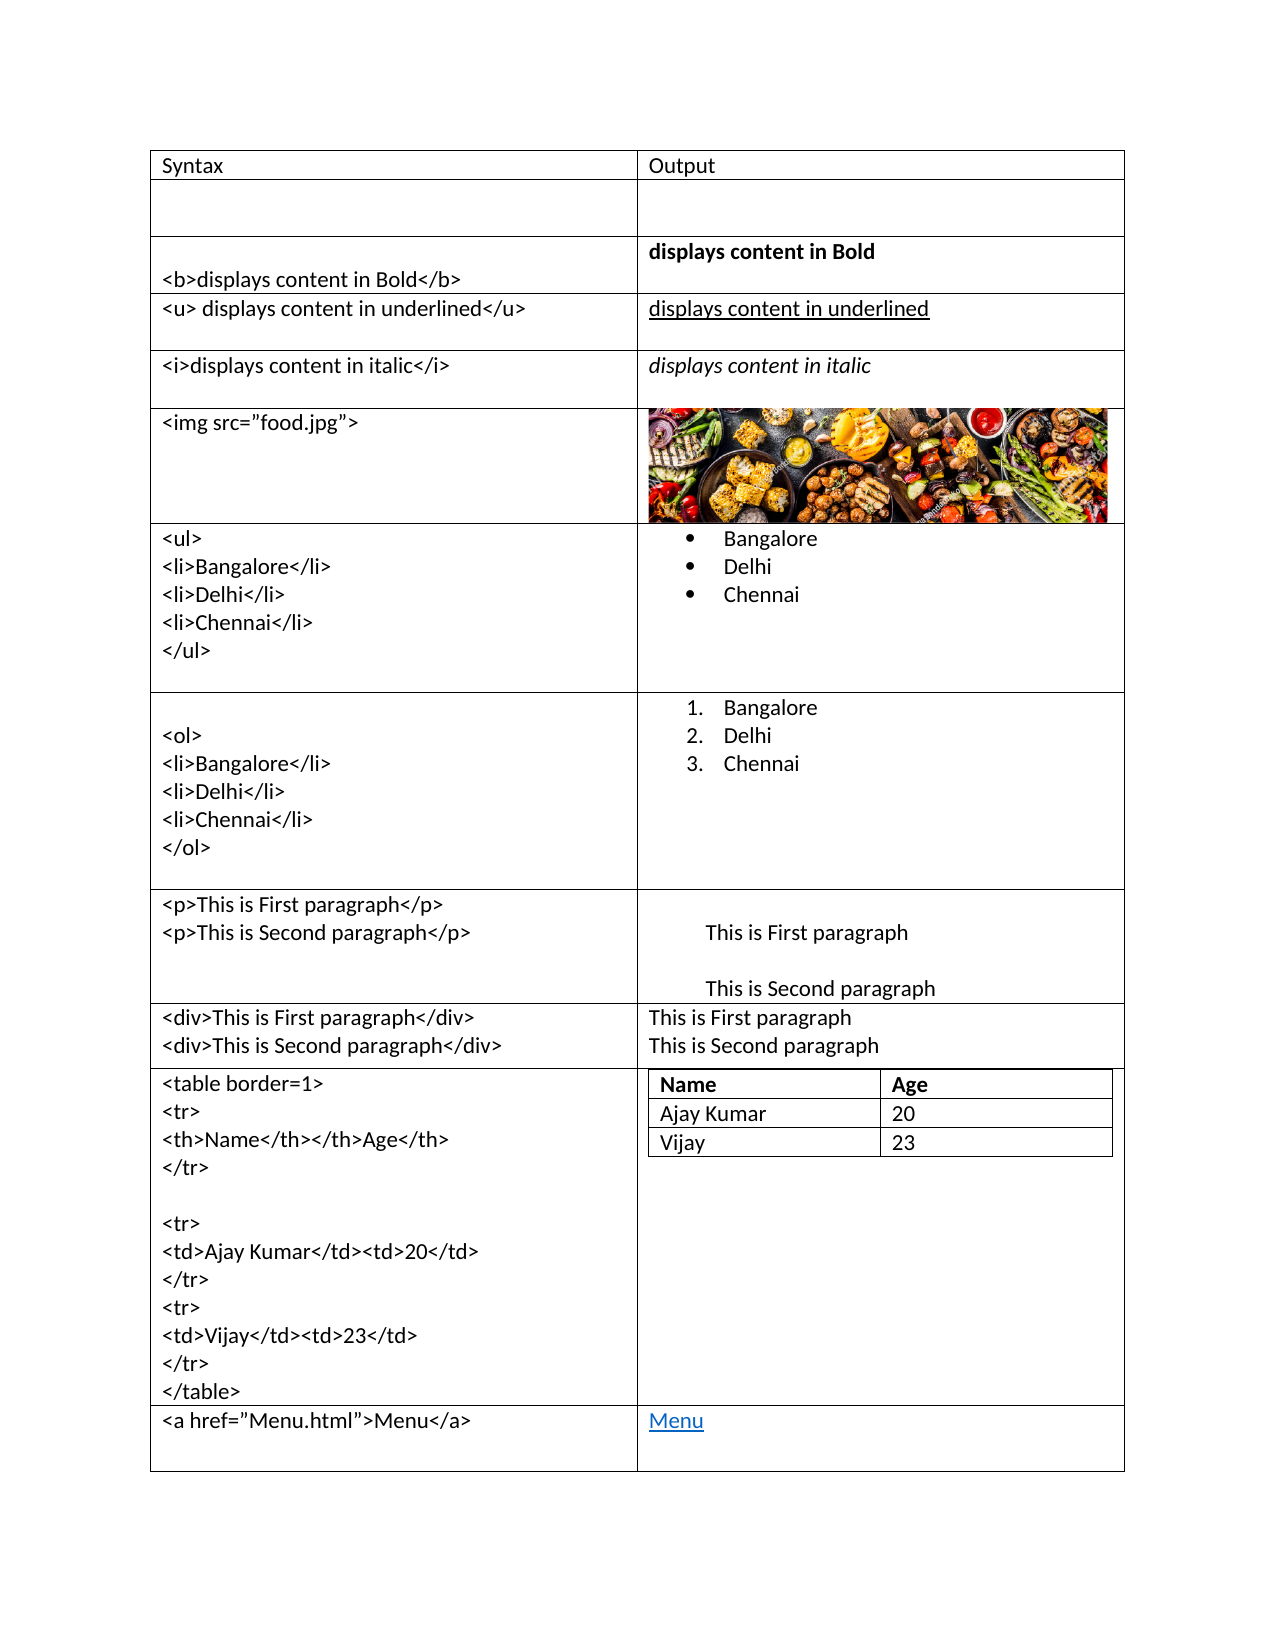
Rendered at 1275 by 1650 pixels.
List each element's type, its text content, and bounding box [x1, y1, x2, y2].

table_cell This is First paragraph This is Second paragraph [638, 890, 1124, 1002]
table_cell displays content in Bold [638, 237, 1124, 293]
picture [648, 408, 1108, 523]
table_cell [638, 180, 1124, 236]
table_cell [1108, 409, 1124, 523]
table_cell <b>displays content in Bold</b> [151, 237, 637, 293]
table_cell <p>This is First paragraph</p> <p>This is Second paragraph</p> [151, 890, 637, 1002]
table_cell Menu [638, 1406, 1124, 1471]
table_cell Bangalore Delhi Chennai [638, 693, 1124, 889]
table_cell <i>displays content in italic</i> [151, 351, 637, 407]
table_cell [638, 1069, 1124, 1405]
table_cell <table border=1> <tr> <th>Name</th></th>Age</th> </tr> <tr> <td>Ajay Kumar</td><td>20</td> </tr> <tr> <td>Vijay</td><td>23</td> </tr> </table> [151, 1069, 637, 1405]
table_cell <ul> <li>Bangalore</li> <li>Delhi</li> <li>Chennai</li> </ul> [151, 524, 637, 692]
table_header Syntax [151, 151, 637, 179]
table_cell <div>This is First paragraph</div> <div>This is Second paragraph</div> [151, 1004, 637, 1068]
table_cell Bangalore Delhi Chennai [638, 524, 1124, 692]
table_cell <u> displays content in underlined</u> [151, 294, 637, 350]
table_cell This is First paragraph This is Second paragraph [638, 1004, 1124, 1068]
table_cell displays content in italic [638, 351, 1124, 407]
table_cell <ol> <li>Bangalore</li> <li>Delhi</li> <li>Chennai</li> </ol> [151, 693, 637, 889]
table_cell [151, 180, 637, 236]
table_cell <a href=”Menu.html”>Menu</a> [151, 1406, 637, 1471]
table_header Output [638, 151, 1124, 179]
table_cell <img src=”food.jpg”> [151, 409, 637, 523]
table_cell [638, 409, 648, 523]
table_cell displays content in underlined [638, 294, 1124, 350]
